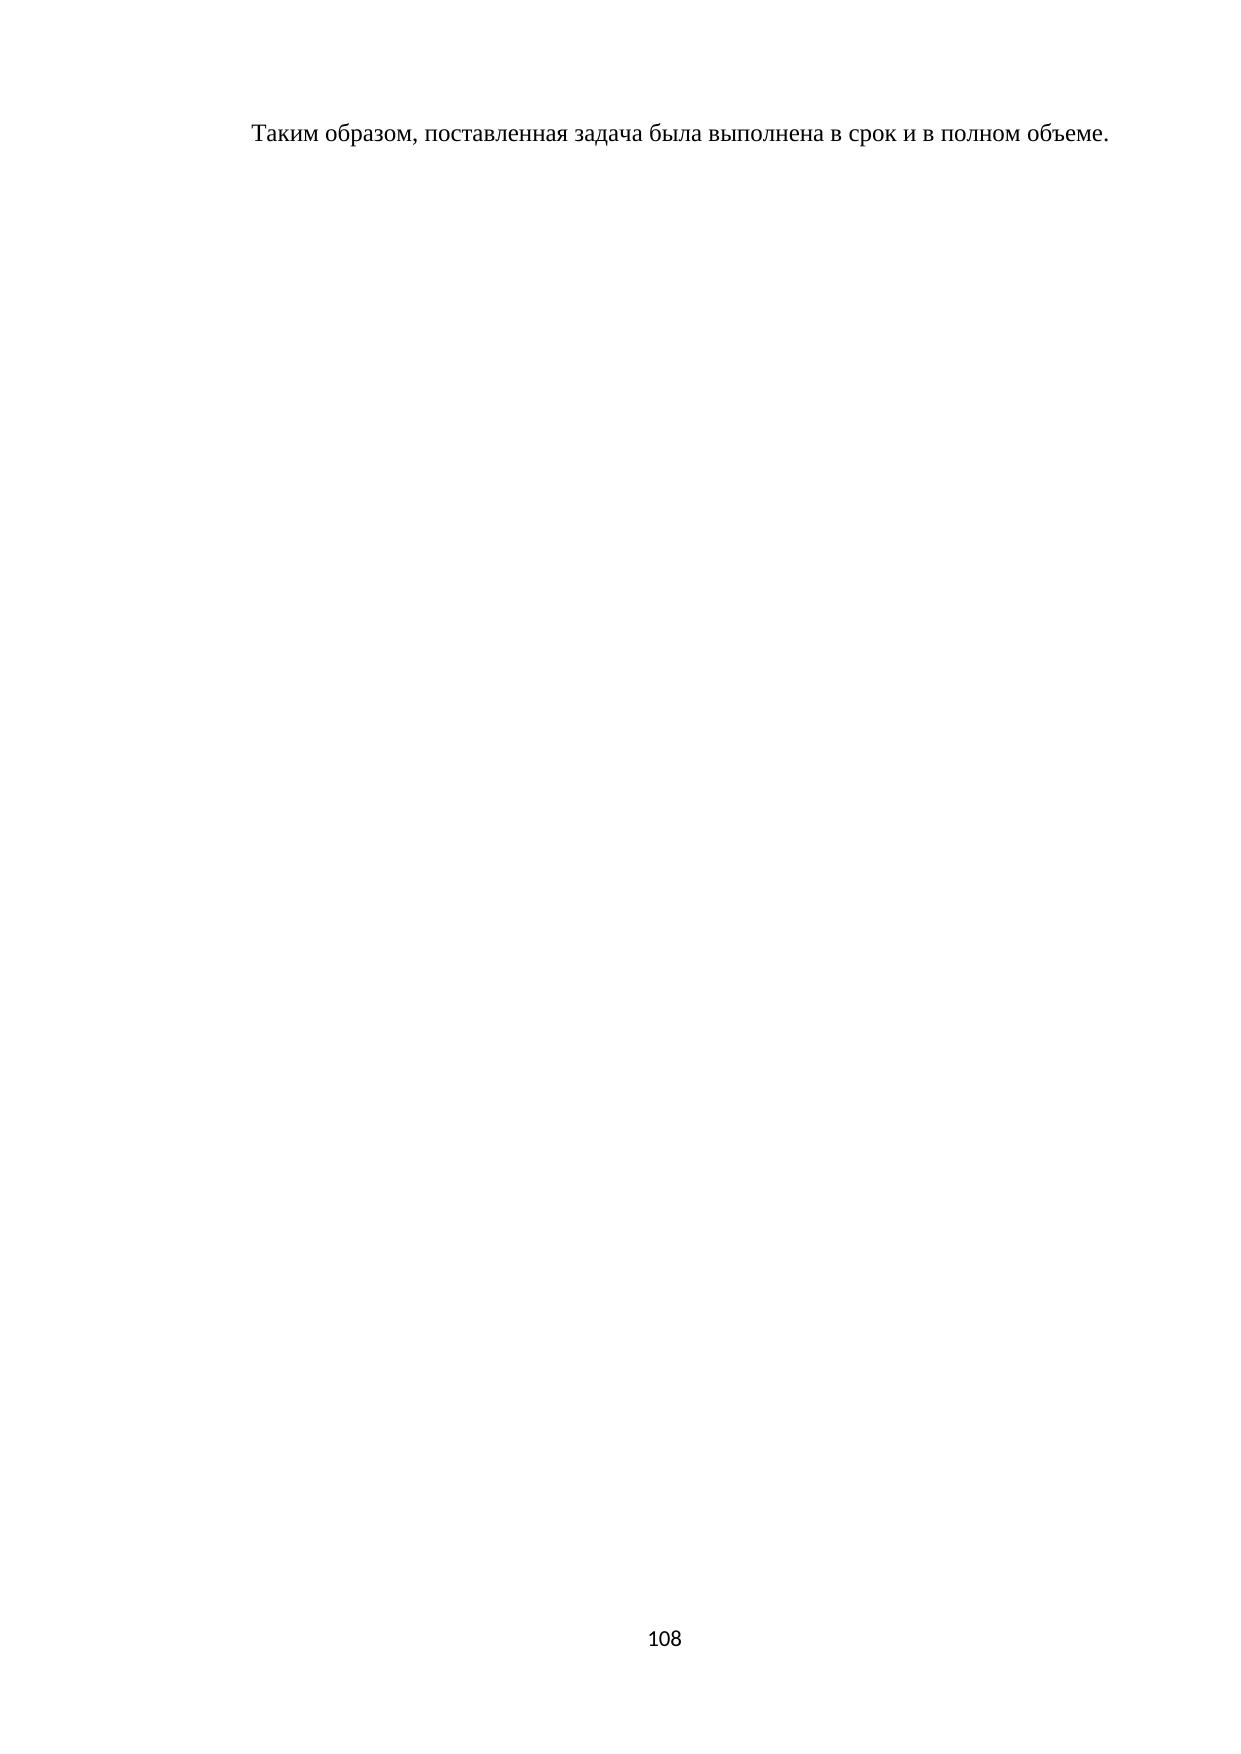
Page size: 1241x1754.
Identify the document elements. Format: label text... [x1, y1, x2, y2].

text Таким образом, поставленная задача была выполнена в срок и в полном объеме. [177, 118, 1152, 147]
